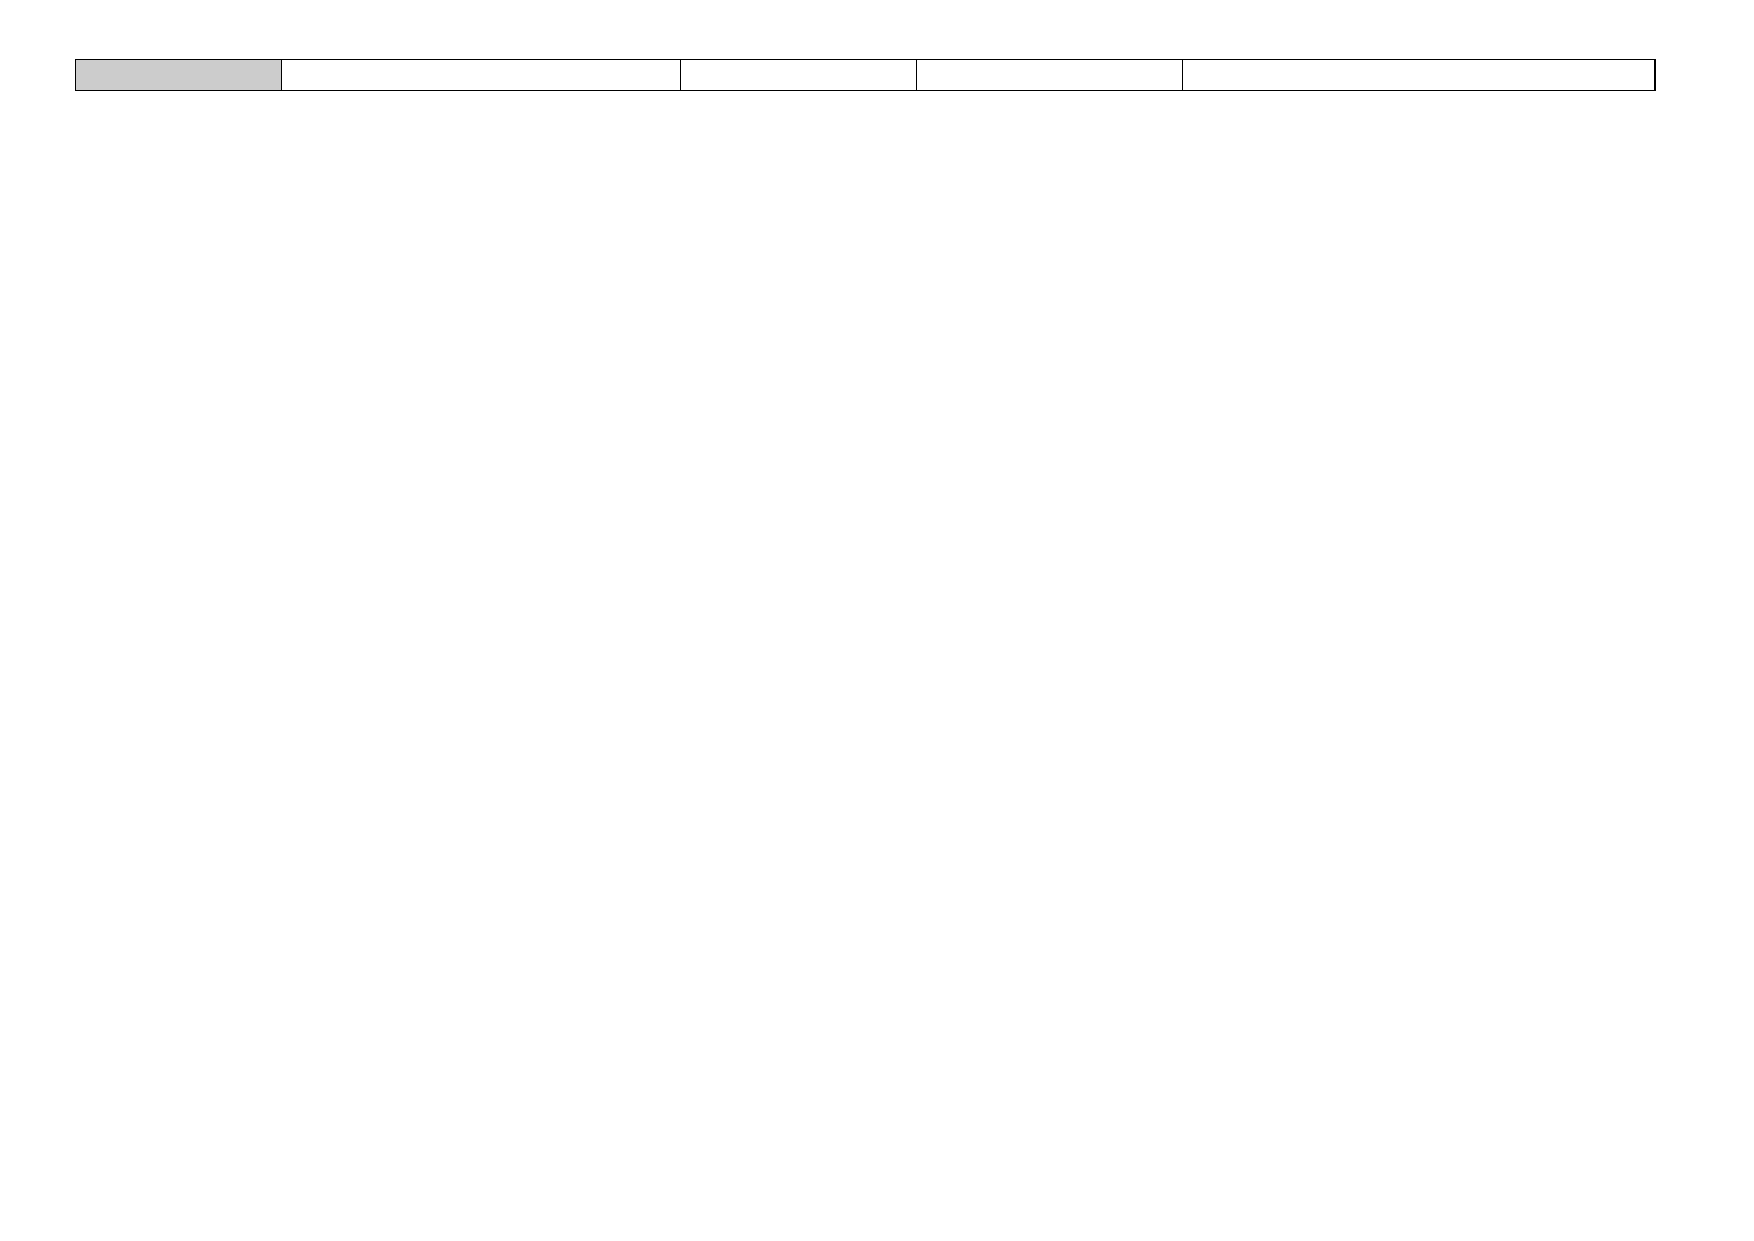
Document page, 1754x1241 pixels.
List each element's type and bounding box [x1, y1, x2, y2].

table_cell [917, 60, 1182, 90]
table_cell [681, 60, 916, 90]
table_cell [1183, 60, 1654, 90]
table_cell [282, 60, 680, 90]
